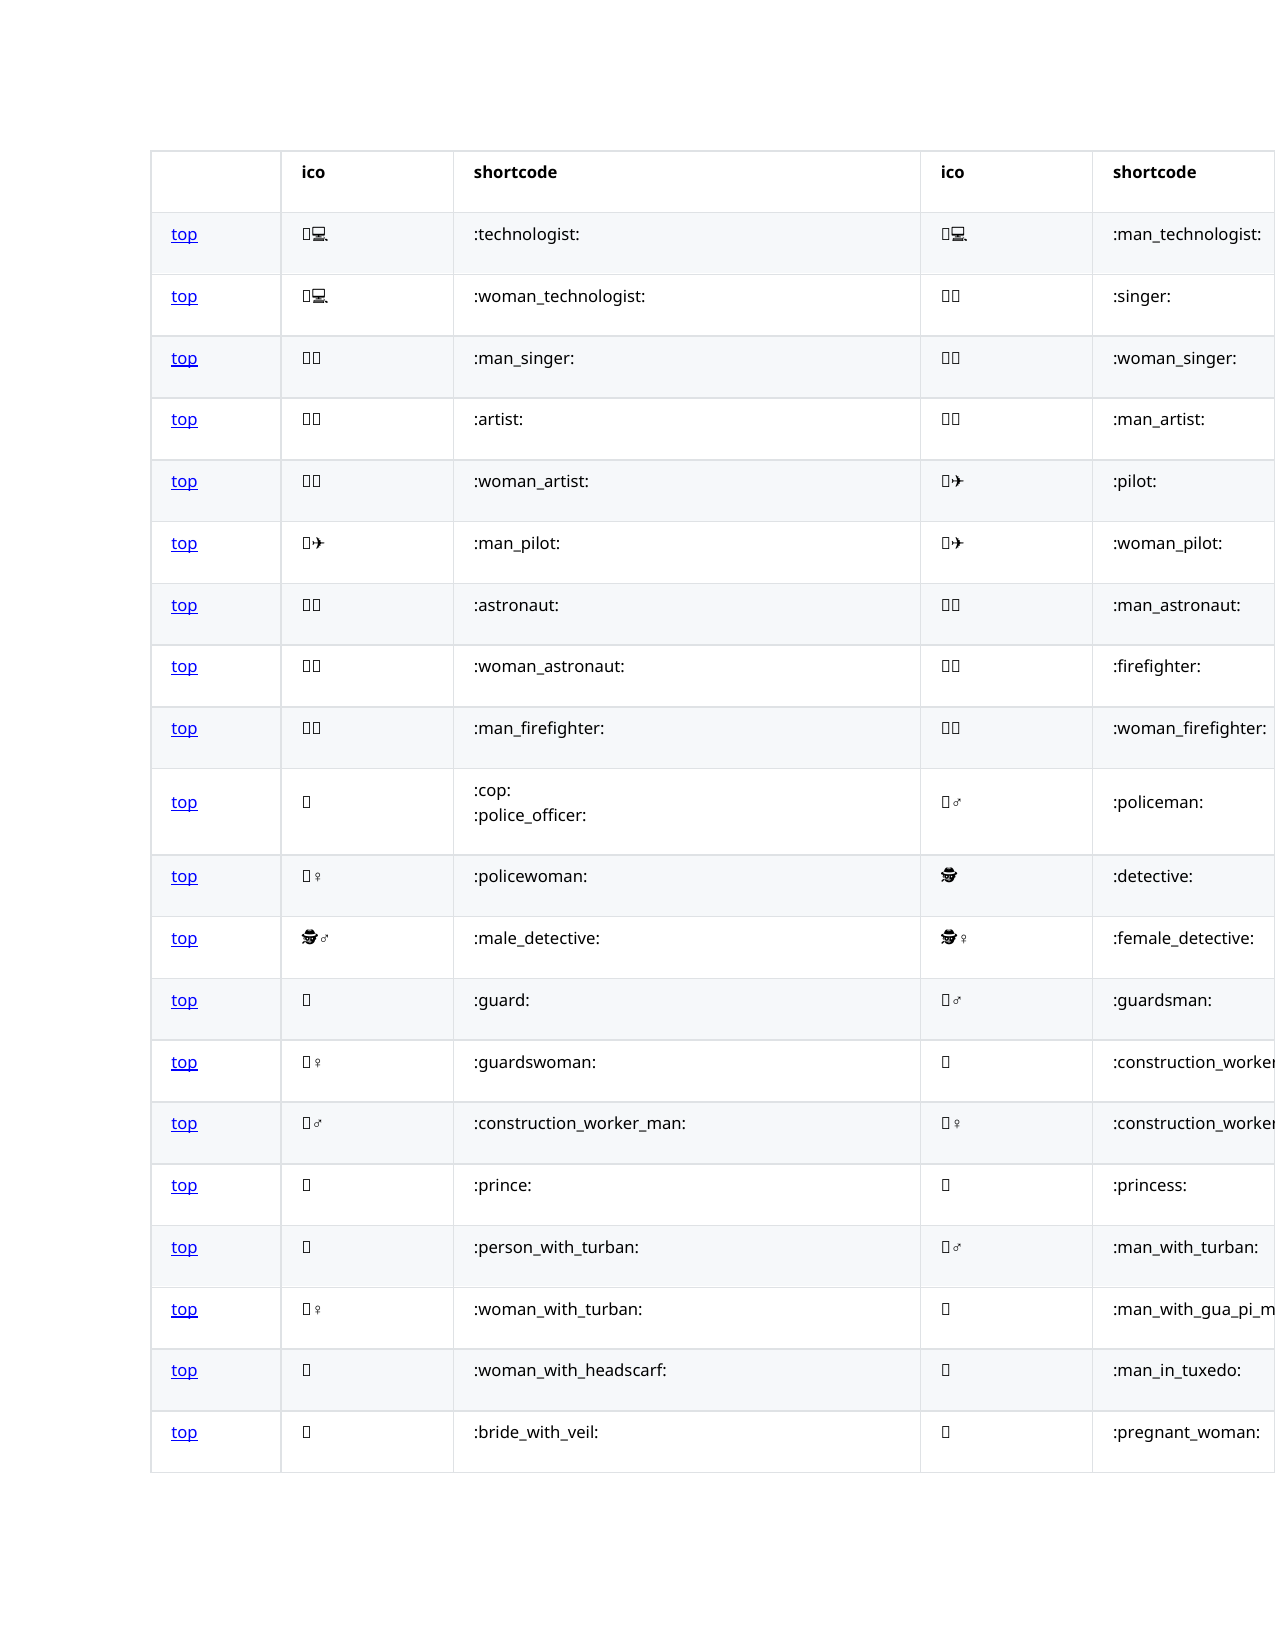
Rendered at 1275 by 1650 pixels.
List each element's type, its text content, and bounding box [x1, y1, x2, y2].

table_cell :man_with_gua_pi_mao: [1093, 1288, 1274, 1348]
table_cell :astronaut: [454, 584, 920, 644]
table_cell top [152, 1412, 280, 1472]
table_cell 🕵️ [921, 856, 1092, 916]
table_cell top [152, 584, 280, 644]
table_cell 👰 [282, 1412, 453, 1472]
table_cell 🧑‍✈️ [921, 461, 1092, 521]
table_cell :construction_worker_woman: [1093, 1103, 1274, 1163]
table_cell top [152, 399, 280, 459]
table_cell top [152, 522, 280, 582]
table_cell :detective: [1093, 856, 1274, 916]
table_cell :pilot: [1093, 461, 1274, 521]
table_cell :guardsman: [1093, 979, 1274, 1039]
table_cell :woman_firefighter: [1093, 708, 1274, 768]
table_cell :woman_technologist: [454, 275, 920, 335]
table_cell 👩‍🚀 [282, 646, 453, 706]
table_cell :male_detective: [454, 917, 920, 977]
table_cell 🧑‍🎤 [921, 275, 1092, 335]
table_cell top [152, 1350, 280, 1410]
table_cell 👨‍🎨 [921, 399, 1092, 459]
table_cell top [152, 1103, 280, 1163]
table_cell :artist: [454, 399, 920, 459]
table_cell 👮‍♂️ [921, 769, 1092, 854]
table_cell :woman_with_headscarf: [454, 1350, 920, 1410]
table_cell 🧑‍💻 [282, 213, 453, 273]
table_cell :woman_astronaut: [454, 646, 920, 706]
table_cell :man_in_tuxedo: [1093, 1350, 1274, 1410]
table_cell 👮‍♀️ [282, 856, 453, 916]
table_cell 👨‍💻 [921, 213, 1092, 273]
table_cell 🧑‍🎨 [282, 399, 453, 459]
table_cell :policewoman: [454, 856, 920, 916]
table_cell :construction_worker: [1093, 1041, 1274, 1101]
table_cell 🕵️‍♀️ [921, 917, 1092, 977]
table_cell 🧕 [282, 1350, 453, 1410]
table_cell 👳‍♀️ [282, 1288, 453, 1348]
table_cell 🕵️‍♂️ [282, 917, 453, 977]
table_cell 👩‍🎤 [921, 337, 1092, 397]
table_cell :policeman: [1093, 769, 1274, 854]
table_cell 🧑‍🚀 [282, 584, 453, 644]
table_cell top [152, 979, 280, 1039]
table_cell top [152, 337, 280, 397]
table_cell top [152, 213, 280, 273]
table_cell 👨‍🚒 [282, 708, 453, 768]
table_cell 👨‍🚀 [921, 584, 1092, 644]
table_header shortcode [1093, 152, 1274, 212]
table_cell top [152, 1165, 280, 1224]
table_cell :guardswoman: [454, 1041, 920, 1101]
table_cell 👨‍✈️ [282, 522, 453, 582]
table_cell 👨‍🎤 [282, 337, 453, 397]
table_cell :technologist: [454, 213, 920, 273]
table_cell 💂 [282, 979, 453, 1039]
table_cell :woman_pilot: [1093, 522, 1274, 582]
table_cell :female_detective: [1093, 917, 1274, 977]
table_cell 👸 [921, 1165, 1092, 1224]
table_cell 🤴 [282, 1165, 453, 1224]
table_header ico [921, 152, 1092, 212]
table_cell :woman_singer: [1093, 337, 1274, 397]
table_cell :man_singer: [454, 337, 920, 397]
table_header ico [282, 152, 453, 212]
table_cell 👩‍🚒 [921, 708, 1092, 768]
table_cell 👳 [282, 1226, 453, 1286]
table_cell 👩‍✈️ [921, 522, 1092, 582]
table_cell 👷 [921, 1041, 1092, 1101]
table_header [152, 152, 280, 212]
table_cell :princess: [1093, 1165, 1274, 1224]
table_cell :man_with_turban: [1093, 1226, 1274, 1286]
table_cell 👮 [282, 769, 453, 854]
table_cell top [152, 917, 280, 977]
table_cell :construction_worker_man: [454, 1103, 920, 1163]
table_cell top [152, 1226, 280, 1286]
table_cell :woman_artist: [454, 461, 920, 521]
table_cell :bride_with_veil: [454, 1412, 920, 1472]
table_cell 🧑‍🚒 [921, 646, 1092, 706]
table_cell :pregnant_woman: [1093, 1412, 1274, 1472]
table_cell :prince: [454, 1165, 920, 1224]
table_cell top [152, 769, 280, 854]
table_cell 💂‍♀️ [282, 1041, 453, 1101]
table_cell top [152, 461, 280, 521]
table_cell :guard: [454, 979, 920, 1039]
table_cell :man_pilot: [454, 522, 920, 582]
table_cell 👷‍♂️ [282, 1103, 453, 1163]
table_cell top [152, 275, 280, 335]
table_cell :cop: :police_officer: [454, 769, 920, 854]
table_cell :singer: [1093, 275, 1274, 335]
table_cell :woman_with_turban: [454, 1288, 920, 1348]
table_cell :man_technologist: [1093, 213, 1274, 273]
table_header shortcode [454, 152, 920, 212]
table_cell 🤰 [921, 1412, 1092, 1472]
table_cell :man_firefighter: [454, 708, 920, 768]
table_cell 💂‍♂️ [921, 979, 1092, 1039]
table_cell :person_with_turban: [454, 1226, 920, 1286]
table_cell 🤵 [921, 1350, 1092, 1410]
table_cell top [152, 1041, 280, 1101]
table_cell top [152, 646, 280, 706]
table_cell 👳‍♂️ [921, 1226, 1092, 1286]
table_cell :man_artist: [1093, 399, 1274, 459]
table_cell :firefighter: [1093, 646, 1274, 706]
table_cell 👩‍💻 [282, 275, 453, 335]
table_cell 👩‍🎨 [282, 461, 453, 521]
table_cell top [152, 708, 280, 768]
table_cell top [152, 856, 280, 916]
table_cell 👲 [921, 1288, 1092, 1348]
table_cell top [152, 1288, 280, 1348]
table_cell :man_astronaut: [1093, 584, 1274, 644]
table_cell 👷‍♀️ [921, 1103, 1092, 1163]
